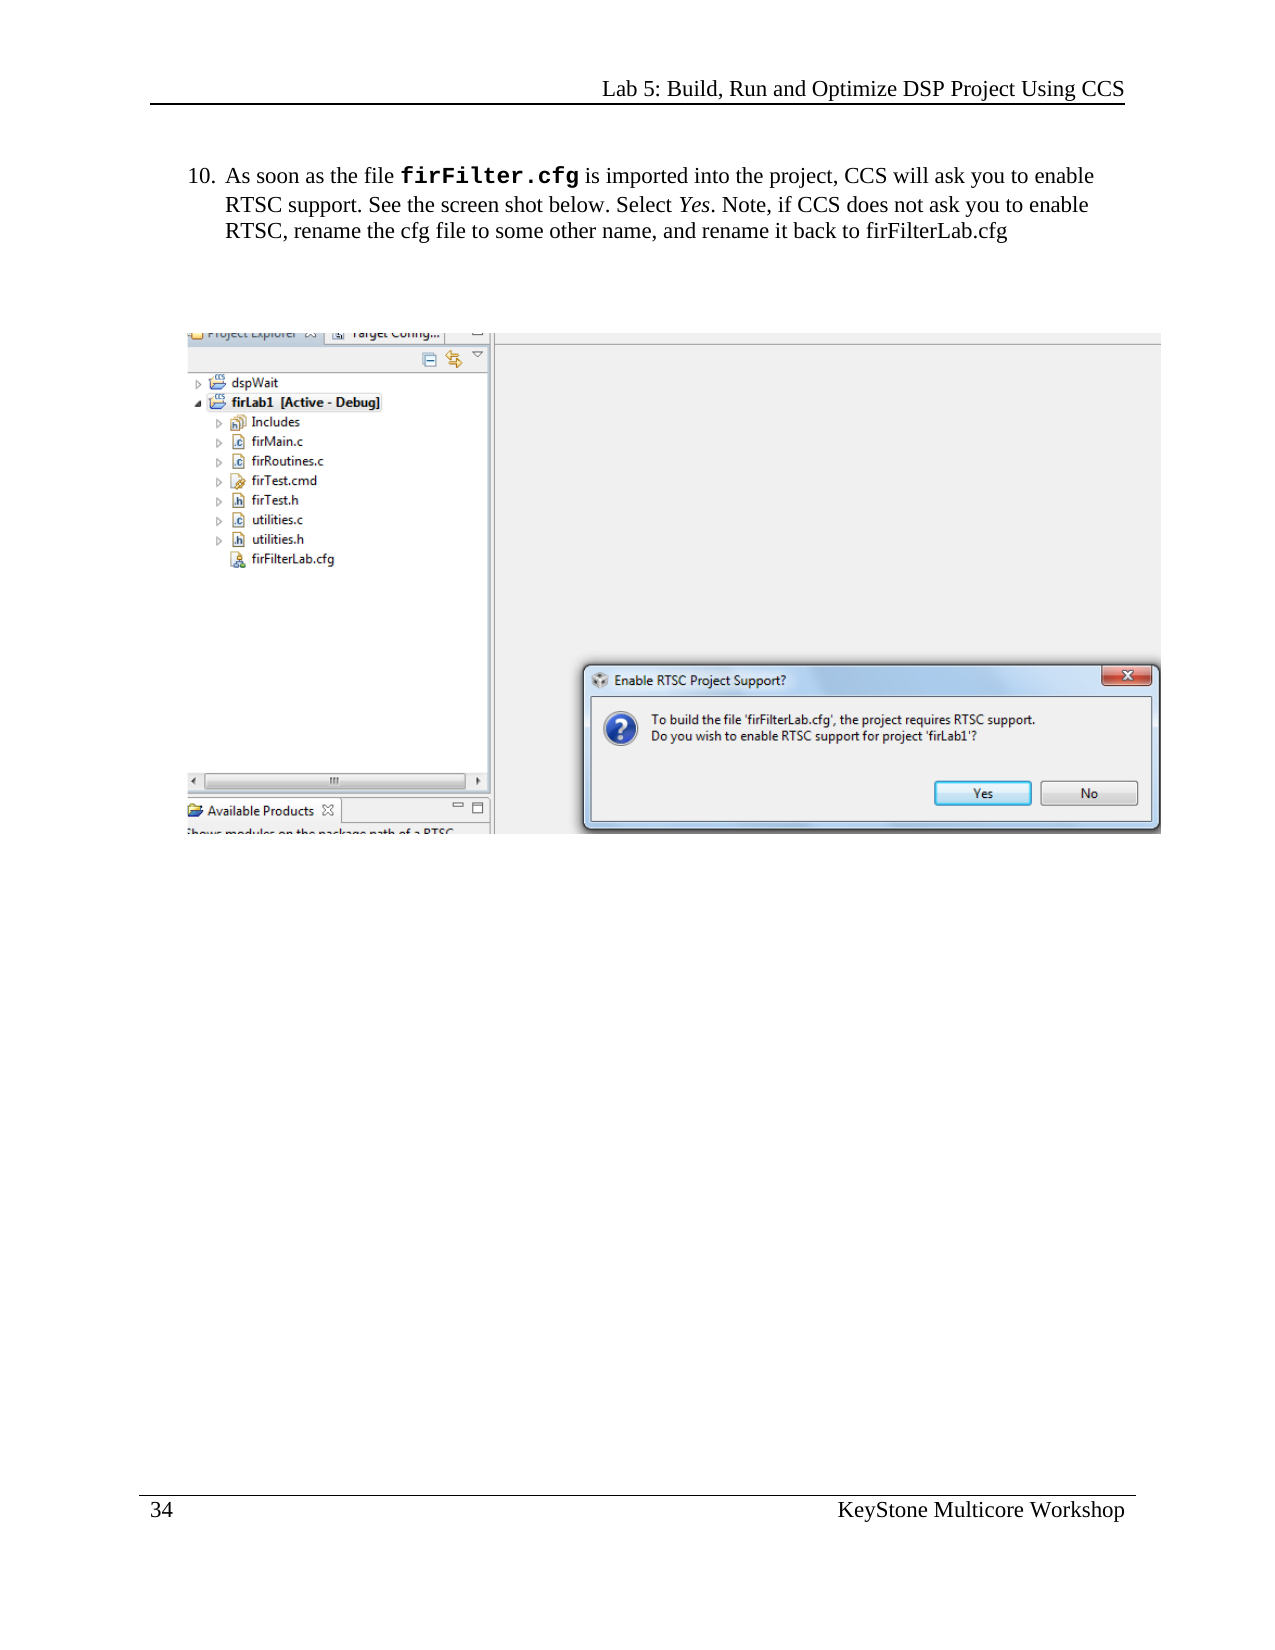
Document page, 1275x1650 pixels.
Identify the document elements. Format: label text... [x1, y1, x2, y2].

picture [187, 333, 1161, 834]
list As soon as the file firFilter.cfg is imported into the project, CCS will ask you to enable RTSC support. See the screen shot below. Select Yes. Note, if CCS does not ask you to enable RTSC, rename the cfg file to some other name, and rename it back to firFilterLab.cfg [187, 162, 1125, 243]
